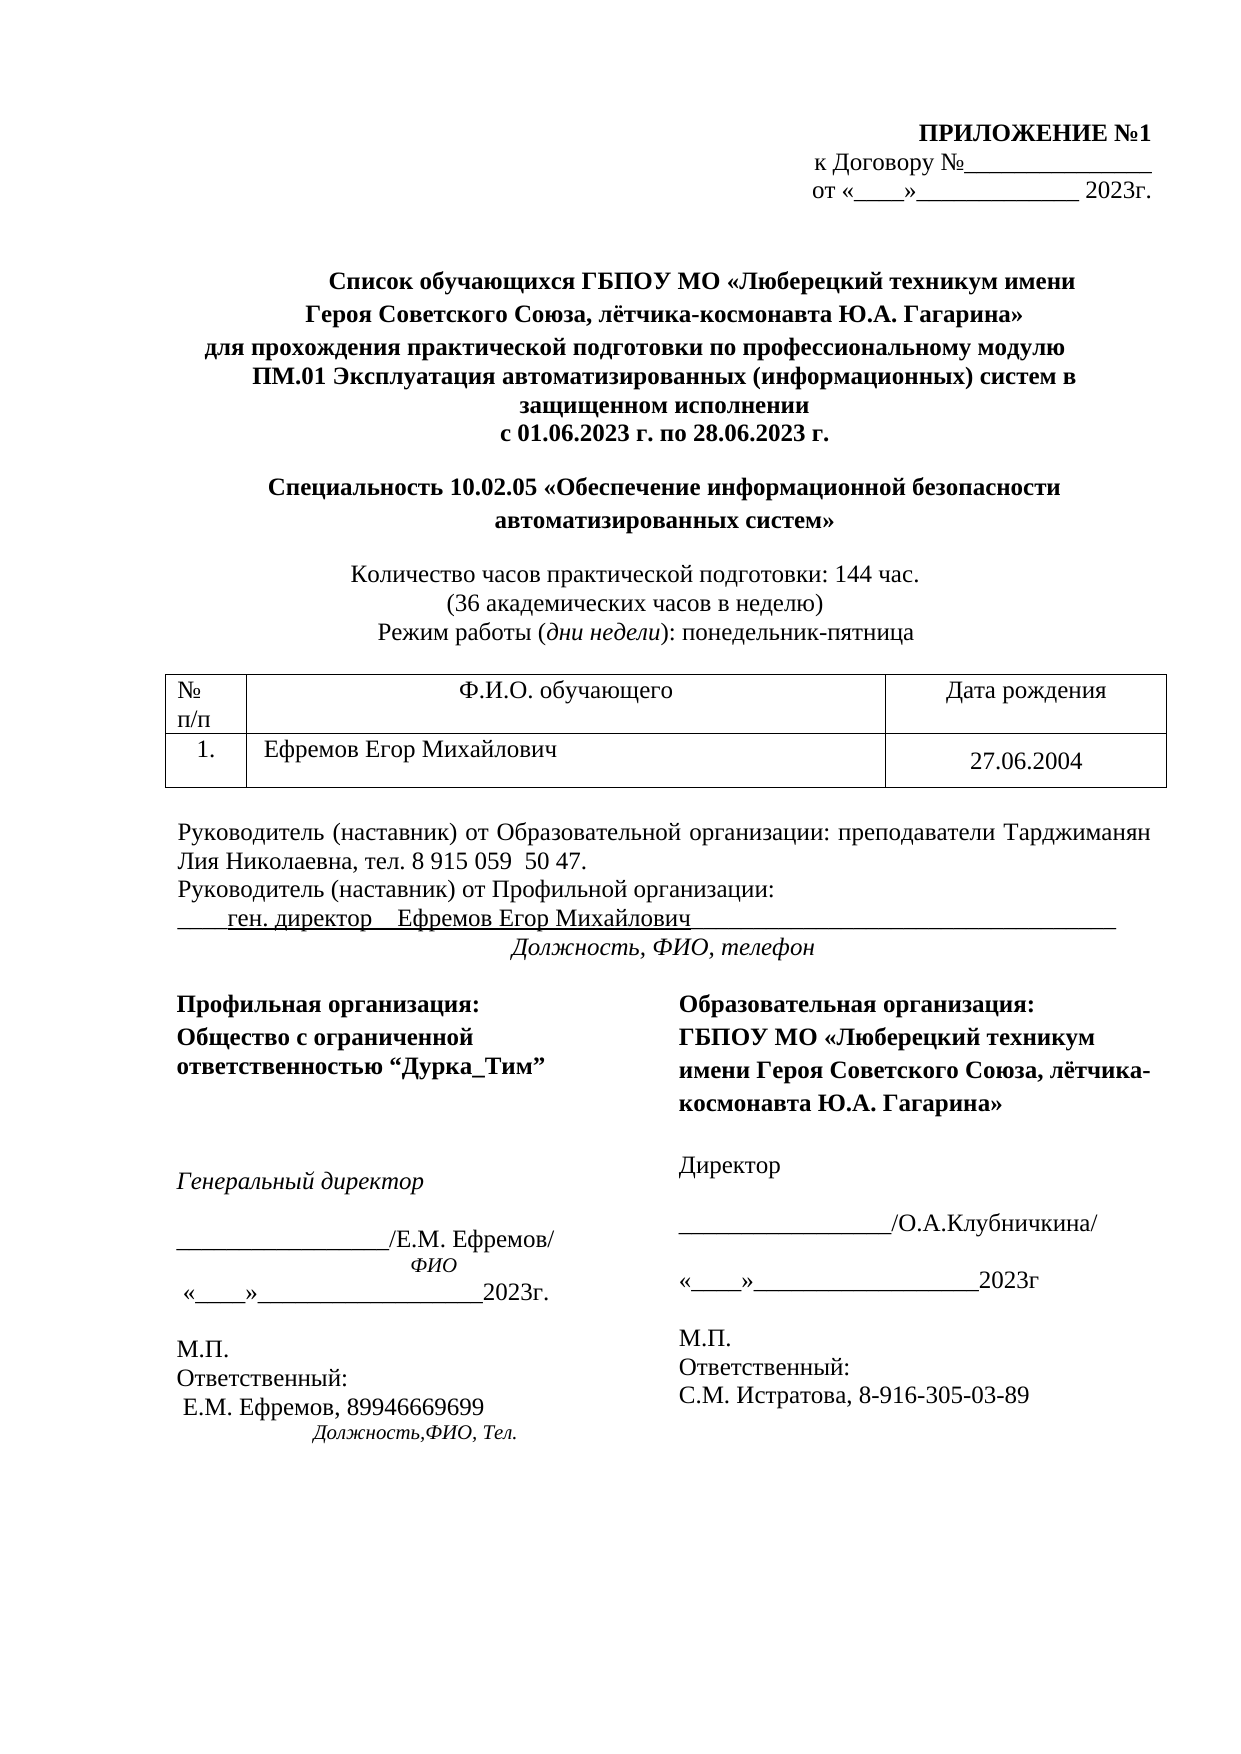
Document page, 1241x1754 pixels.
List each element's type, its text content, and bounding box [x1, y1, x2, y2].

table_header Профильная организация: Общество с ограниченной ответственностью “Дурка_Тим” Генеральный директор _________________/Е.М. Ефремов/ ФИО «____»__________________2023г. М.П. Ответственный: Е.М. Ефремов, 89946669699 Должность,ФИО, Тел. [165, 990, 667, 1473]
text Должность, ФИО, телефон [177, 932, 1152, 961]
text к Договору №_______________ [177, 147, 1152, 176]
table_header № п/п [166, 675, 246, 733]
table_cell Ефремов Егор Михайлович [247, 734, 885, 787]
table_cell 1. [166, 734, 246, 787]
text ПРИЛОЖЕНИЕ №1 [177, 118, 1152, 147]
text для прохождения практической подготовки по профессиональному модулю [118, 332, 1152, 361]
table_cell 27.06.2004 [886, 734, 1166, 787]
text Специальность 10.02.05 «Обеспечение информационной безопасности автоматизированных систем» [177, 472, 1152, 534]
table_header Образовательная организация: ГБПОУ МО «Люберецкий техникум имени Героя Советского Союза, лётчика-космонавта Ю.А. Гагарина» Директор _________________/О.А.Клубничкина/ «____»__________________2023г М.П. Ответственный: С.М. Истратова, 8-916-305-03-89 [668, 990, 1162, 1473]
text Руководитель (наставник) от Образовательной организации: преподаватели Тарджиманян Лия Николаевна, тел. 8 915 059 50 47. [177, 817, 1152, 874]
text Руководитель (наставник) от Профильной организации: ____ген. директор__Ефремов Егор Михайлович__________________________________ [177, 874, 1152, 932]
text от «____»_____________ 2023г. [177, 176, 1152, 204]
text с 01.06.2023 г. по 28.06.2023 г. [177, 418, 1152, 447]
text Список обучающихся ГБПОУ МО «Люберецкий техникум имени Героя Советского Союза, лётчика-космонавта Ю.А. Гагарина» [177, 266, 1152, 328]
text ПМ.01 Эксплуатация автоматизированных (информационных) систем в защищенном исполнении [177, 361, 1152, 418]
text (36 академических часов в неделю) [118, 588, 1152, 617]
table_header Ф.И.О. обучающего [247, 675, 885, 733]
table_header Дата рождения [886, 675, 1166, 733]
text Режим работы (дни недели): понедельник-пятница [177, 617, 1152, 645]
text Количество часов практической подготовки: 144 час. [118, 559, 1152, 588]
